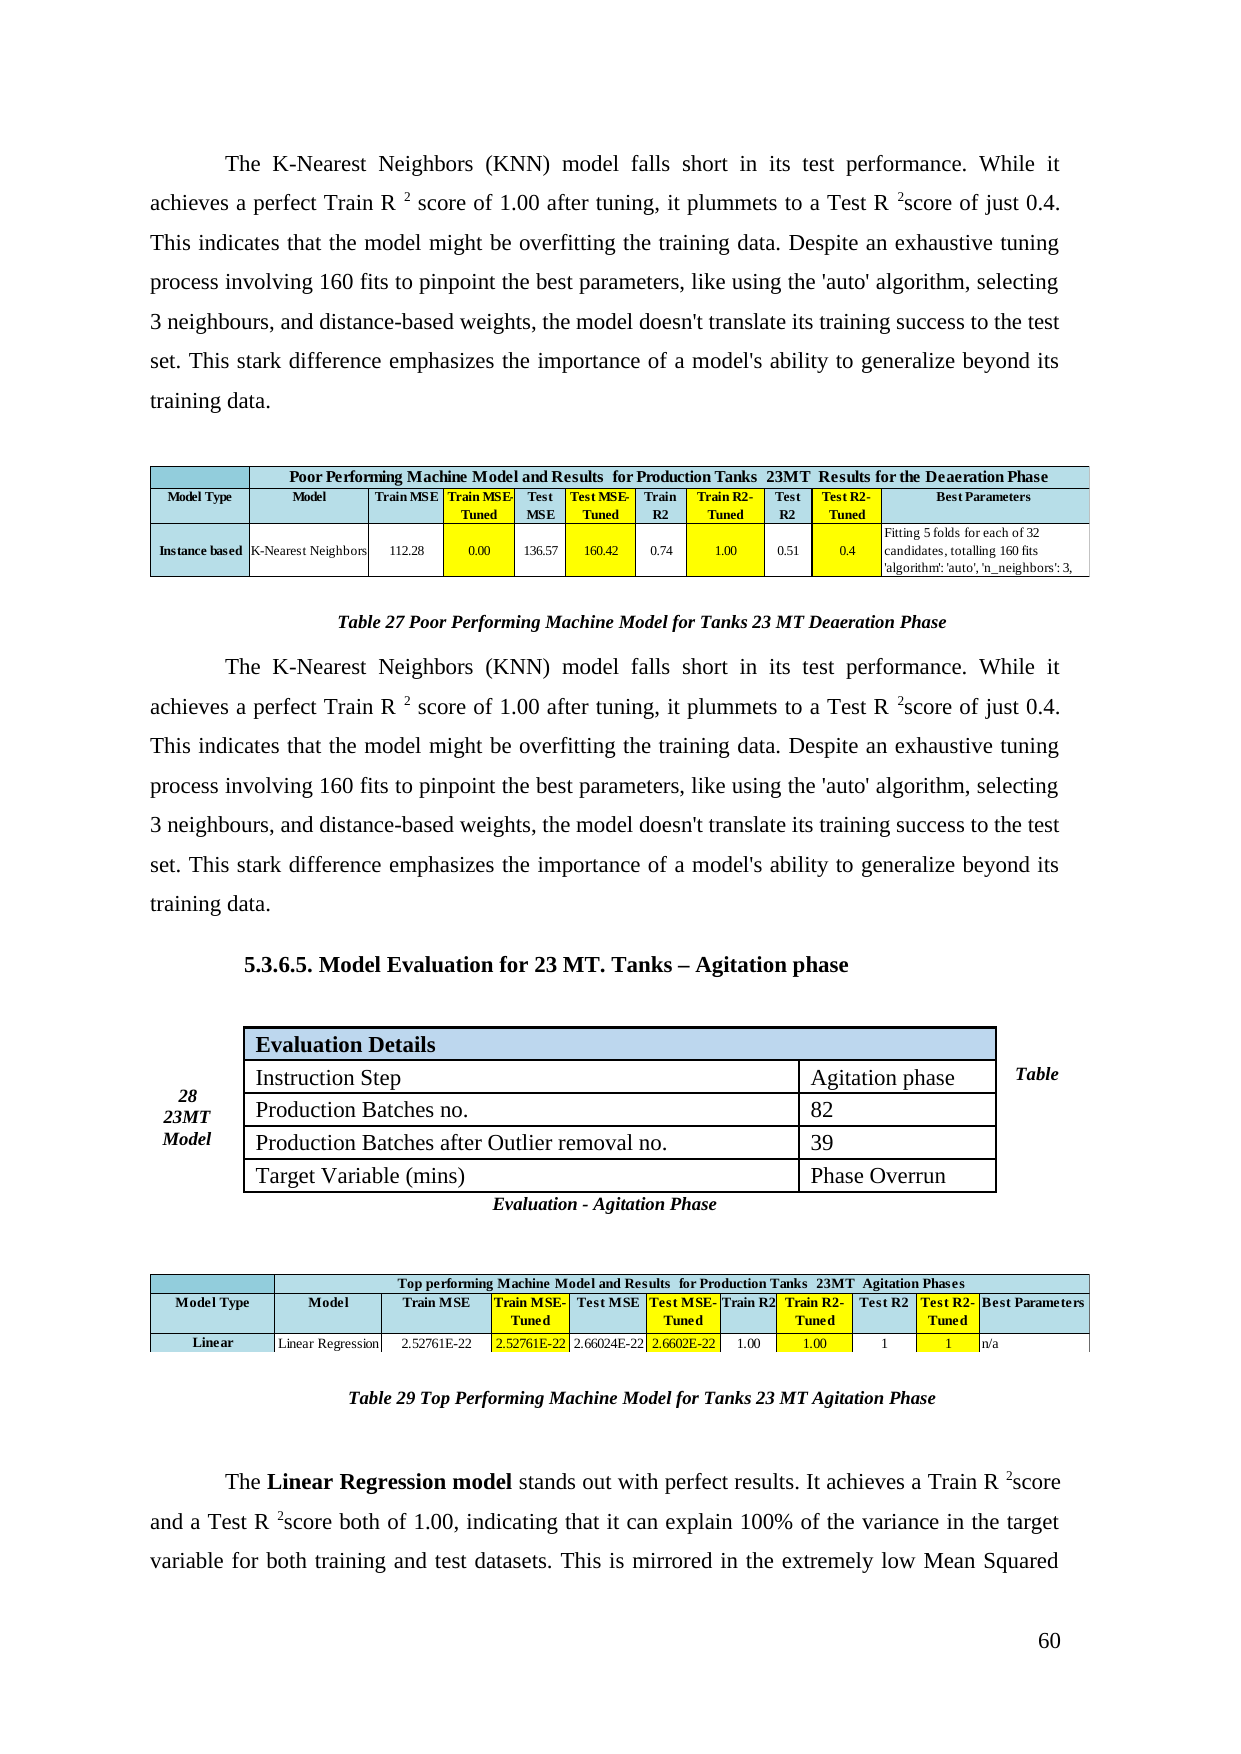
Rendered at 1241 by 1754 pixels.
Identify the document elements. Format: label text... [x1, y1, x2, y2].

table_cell Instruction Step [245, 1061, 798, 1092]
text Table Top Performing Machine Model for Tanks 23 MT Agitation Phase [150, 1387, 1061, 1408]
table_cell 39 [800, 1127, 995, 1158]
table_cell Production Batches no. [245, 1094, 798, 1125]
table_cell 82 [800, 1094, 995, 1125]
text The K-Nearest Neighbors (KNN) model falls short in its test performance. While it achieves a perfect Train R 2 score of 1.00 after tuning, it plummets to a Test R 2score of just 0.4. This indicates that the model might be overfitting the training data. Despite an exhaustive tuning process involving 160 fits to pinpoint the best parameters, like using the 'auto' algorithm, selecting 3 neighbours, and distance-based weights, the model doesn't translate its training success to the test set. This stark difference emphasizes the importance of a model's ability to generalize beyond its training data. [150, 653, 1061, 917]
table_cell Phase Overrun [800, 1160, 995, 1191]
table_header Evaluation Details [245, 1029, 995, 1059]
text Table Poor Performing Machine Model for Tanks 23 MT Deaeration Phase [150, 611, 1061, 633]
text The K-Nearest Neighbors (KNN) model falls short in its test performance. While it achieves a perfect Train R 2 score of 1.00 after tuning, it plummets to a Test R 2score of just 0.4. This indicates that the model might be overfitting the training data. Despite an exhaustive tuning process involving 160 fits to pinpoint the best parameters, like using the 'auto' algorithm, selecting 3 neighbours, and distance-based weights, the model doesn't translate its training success to the test set. This stark difference emphasizes the importance of a model's ability to generalize beyond its training data. [150, 150, 1061, 413]
subtitle Model Evaluation for 23 MT. Tanks – Agitation phase [174, 951, 1061, 977]
table_cell Agitation phase [800, 1061, 995, 1092]
table_cell Target Variable (mins) [245, 1160, 798, 1191]
text Table 23MT Model Evaluation - Agitation Phase [150, 1063, 1061, 1214]
table_cell Production Batches after Outlier removal no. [245, 1127, 798, 1158]
